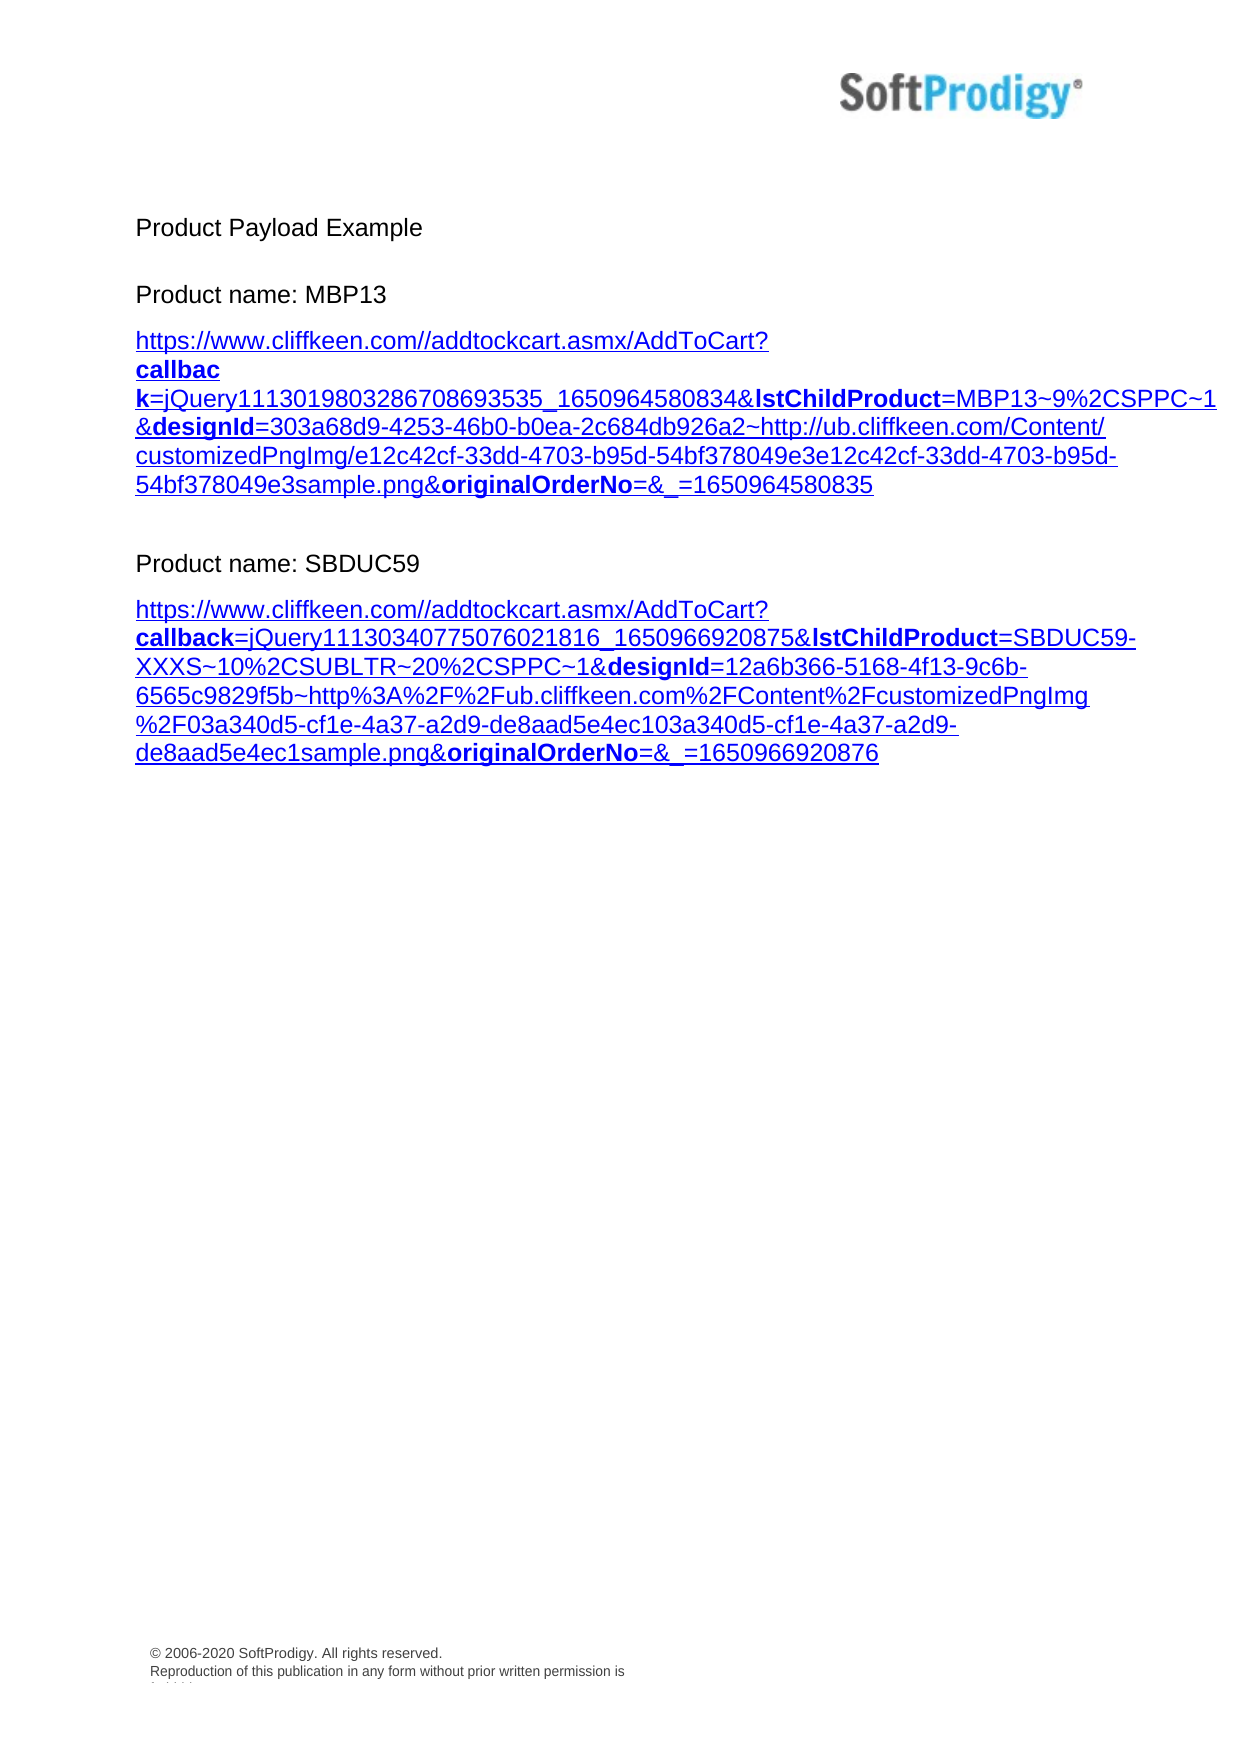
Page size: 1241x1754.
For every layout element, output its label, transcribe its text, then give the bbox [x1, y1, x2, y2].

text https://www.cliffkeen.com//addtockcart.asmx/AddToCart?callback=jQuery1113019803286708693535_1650964580834&lstChildProduct=MBP13~9%2CSPPC~1&designId=303a68d9-4253-46b0-b0ea-2c684db926a2~http://ub.cliffkeen.com/Content/customizedPngImg/e12c42cf-33dd-4703-b95d-54bf378049e3e12c42cf-33dd-4703-b95d-54bf378049e3sample.png&originalOrderNo=&_=1650964580835 [135, 326, 1221, 499]
picture [840, 73, 1083, 119]
text Product name: MBP13 [135, 280, 813, 309]
text Product Payload Example [135, 213, 813, 242]
text Product name: SBDUC59 [135, 549, 813, 577]
text https://www.cliffkeen.com//addtockcart.asmx/AddToCart?callback=jQuery11130340775076021816_1650966920875&lstChildProduct=SBDUC59-XXXS~10%2CSUBLTR~20%2CSPPC~1&designId=12a6b366-5168-4f13-9c6b-6565c9829f5b~http%3A%2F%2Fub.cliffkeen.com%2FContent%2FcustomizedPngImg%2F03a340d5-cf1e-4a37-a2d9-de8aad5e4ec103a340d5-cf1e-4a37-a2d9-de8aad5e4ec1sample.png&originalOrderNo=&_=1650966920876 [135, 594, 1221, 767]
